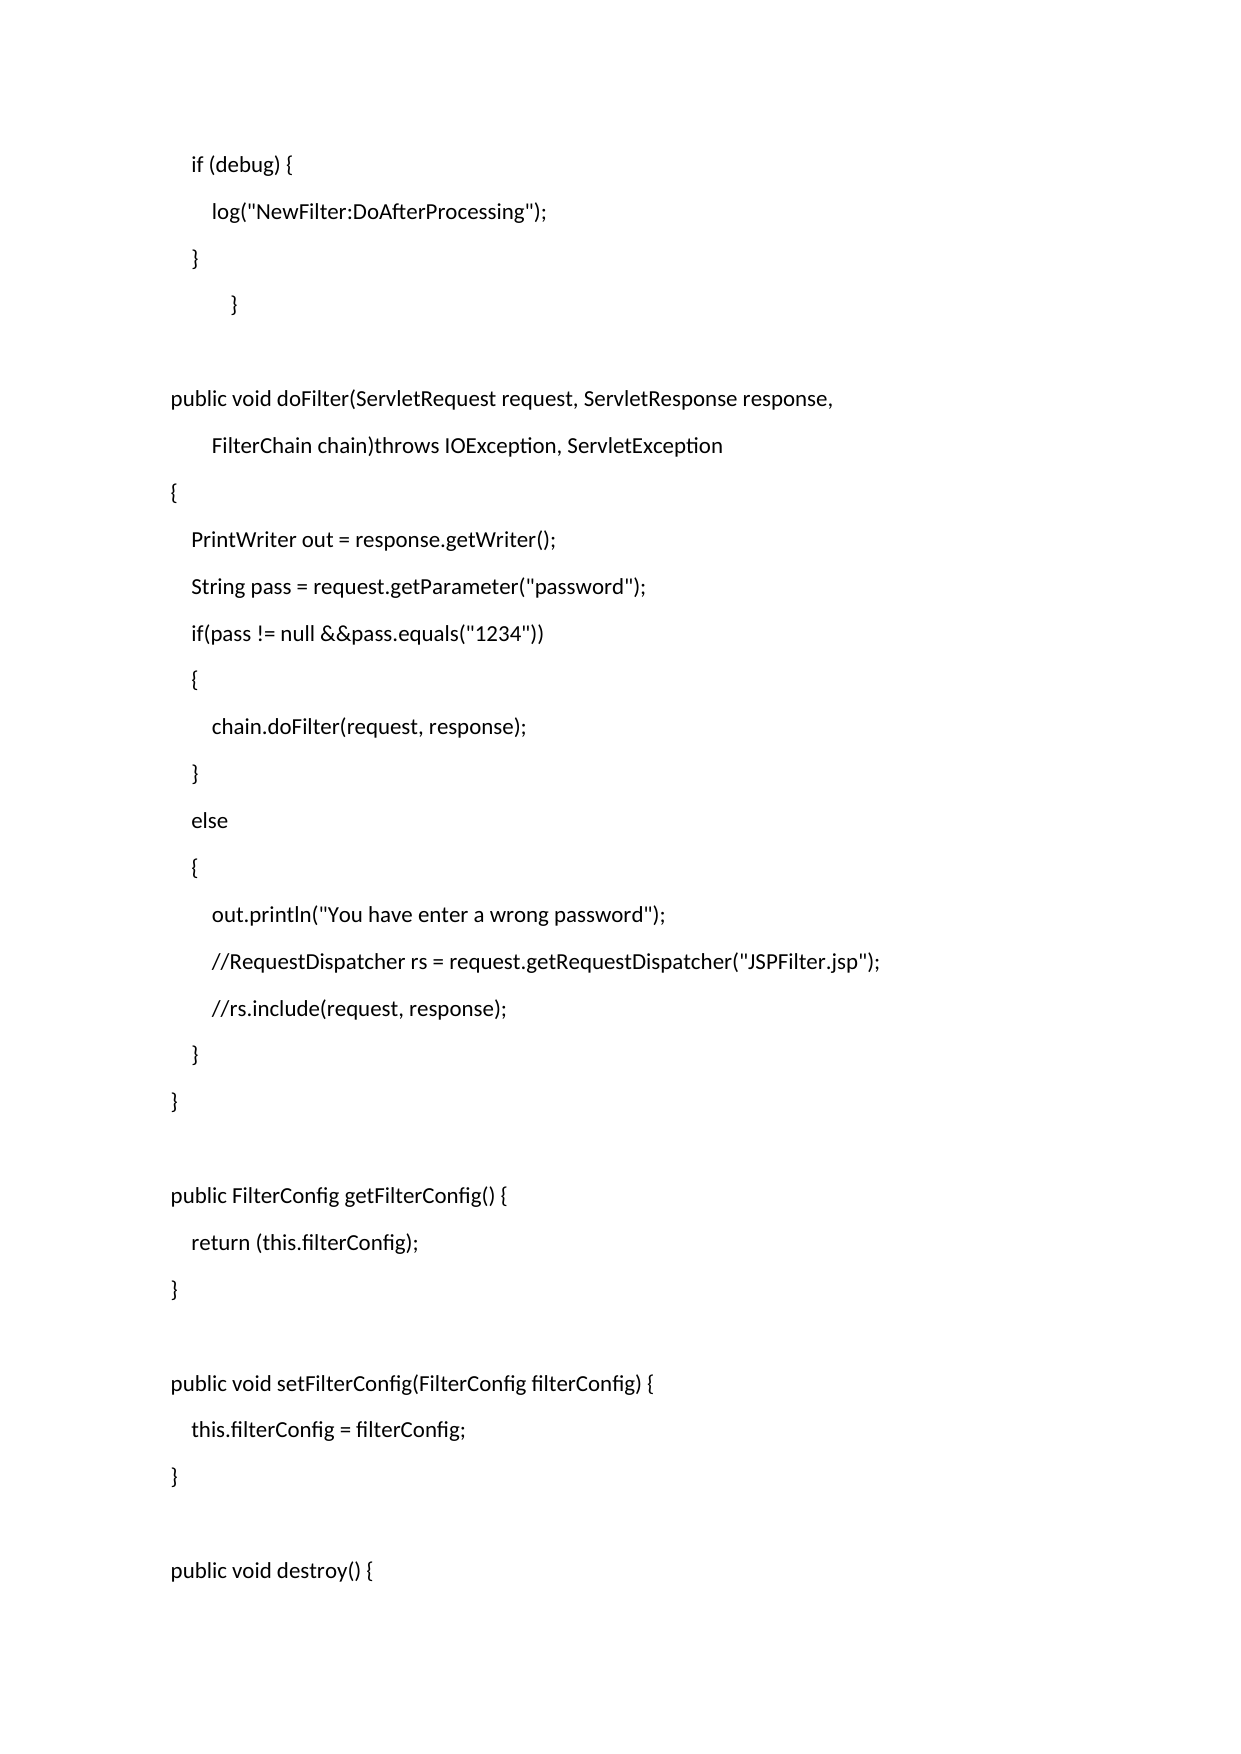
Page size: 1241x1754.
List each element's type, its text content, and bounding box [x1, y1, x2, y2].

text log("NewFilter:DoAfterProcessing"); [150, 197, 1090, 225]
text } [150, 291, 1090, 319]
text chain.doFilter(request, response); [150, 712, 1090, 741]
text public FilterConfig getFilterConfig() { [150, 1181, 1090, 1209]
text //RequestDispatcher rs = request.getRequestDispatcher("JSPFilter.jsp"); [150, 947, 1090, 975]
text public void doFilter(ServletRequest request, ServletResponse response, [150, 384, 1090, 412]
text public void destroy() { [150, 1556, 1090, 1584]
text if(pass != null &&pass.equals("1234")) [150, 619, 1090, 647]
text { [150, 478, 1090, 506]
text } [150, 1462, 1090, 1491]
text String pass = request.getParameter("password"); [150, 572, 1090, 600]
text } [150, 1275, 1090, 1303]
text } [150, 244, 1090, 272]
text this.filterConfig = filterConfig; [150, 1416, 1090, 1444]
text { [150, 666, 1090, 694]
text } [150, 1041, 1090, 1069]
text { [150, 853, 1090, 881]
text FilterChain chain)throws IOException, ServletException [150, 431, 1090, 459]
text //rs.include(request, response); [150, 994, 1090, 1022]
text PrintWriter out = response.getWriter(); [150, 525, 1090, 553]
text out.println("You have enter a wrong password"); [150, 900, 1090, 928]
text } [150, 1087, 1090, 1116]
text } [150, 759, 1090, 787]
text if (debug) { [150, 150, 1090, 178]
text public void setFilterConfig(FilterConfig filterConfig) { [150, 1369, 1090, 1397]
text return (this.filterConfig); [150, 1228, 1090, 1256]
text else [150, 806, 1090, 834]
